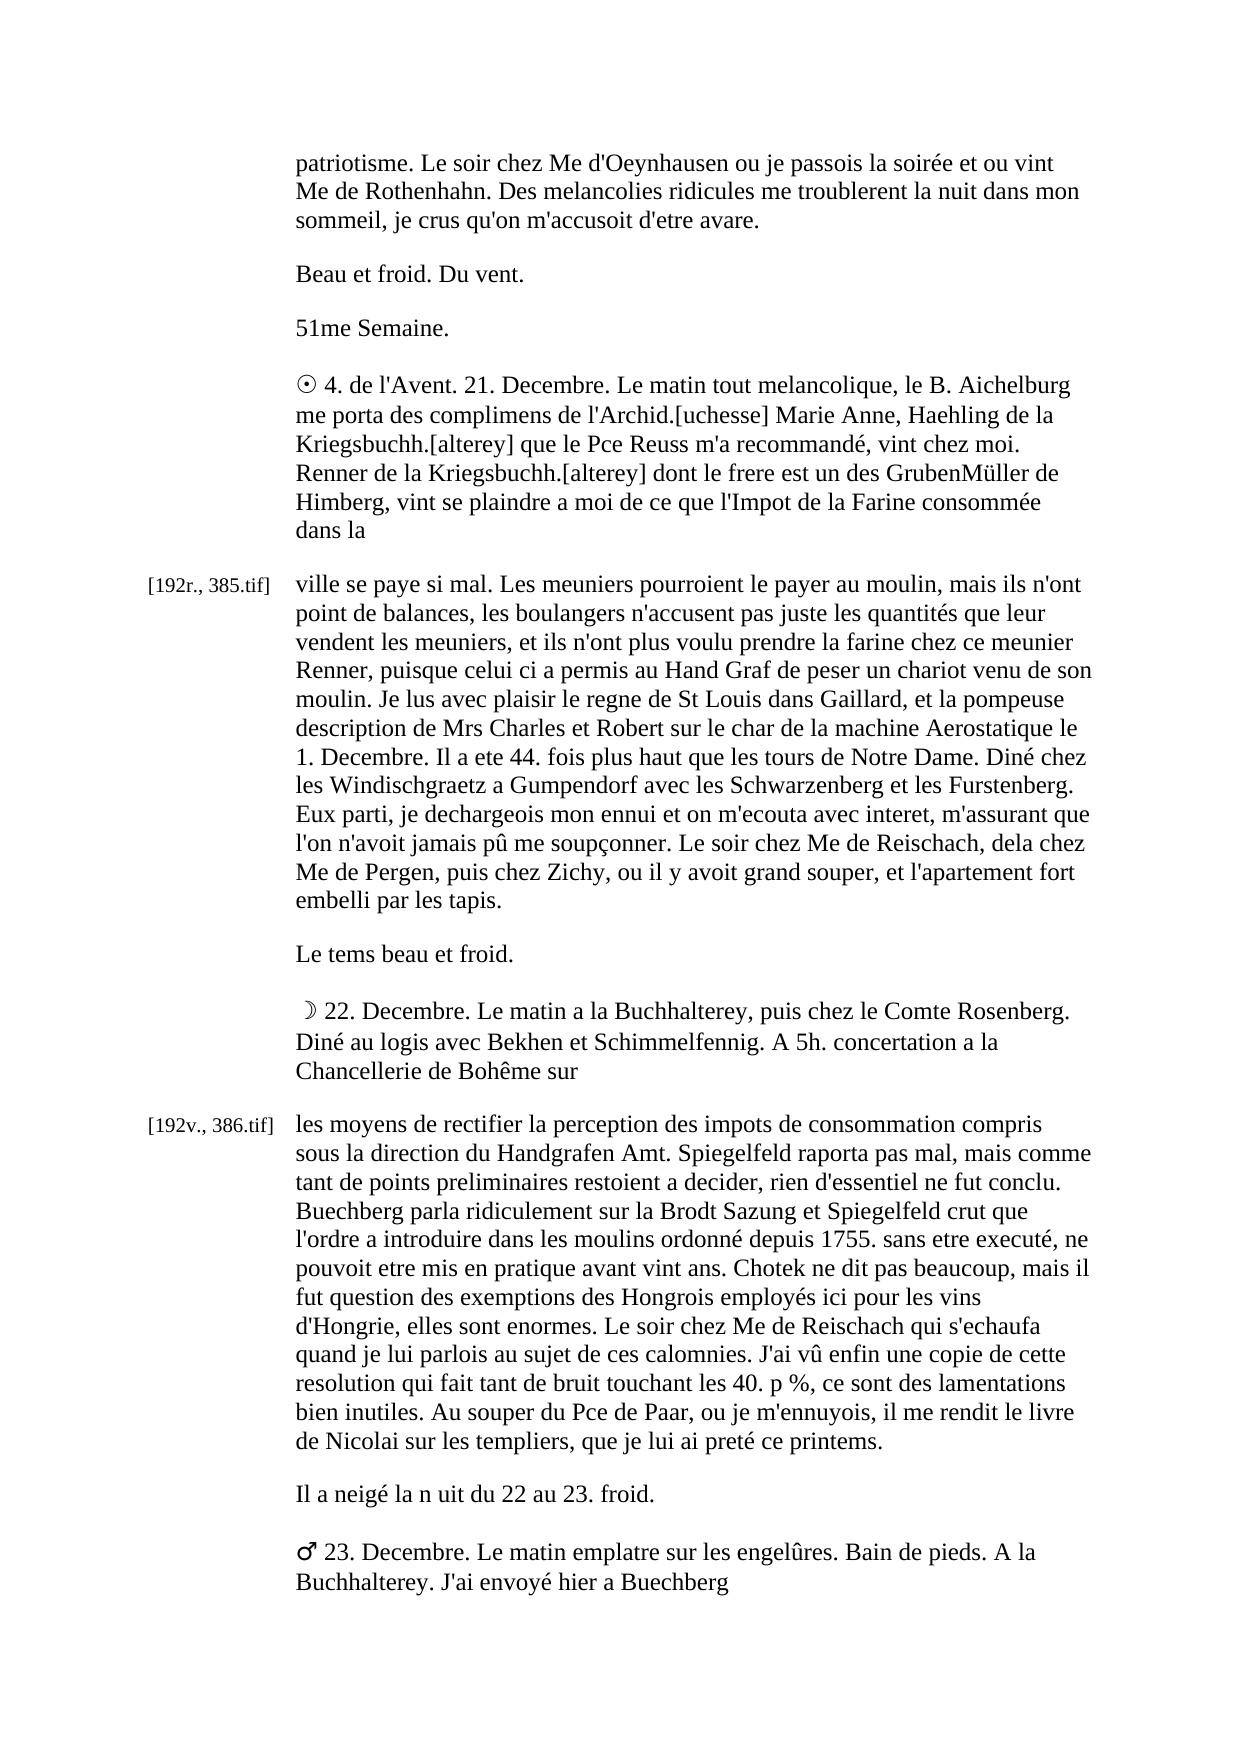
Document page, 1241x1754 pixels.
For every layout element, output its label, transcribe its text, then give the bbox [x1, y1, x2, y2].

text 51me Semaine. [295, 313, 1093, 341]
text ︎ 23. Decembre. Le matin emplatre sur les engelûres. Bain de pieds. A la Buchhalterey. J'ai envoyé hier a Buechberg [295, 1533, 1093, 1596]
text [192v., 386.tif] les moyens de rectifier la perception des impots de consommation compris sous la direction du Handgrafen Amt. Spiegelfeld raporta pas mal, mais comme tant de points preliminaires restoient a decider, rien d'essentiel ne fut conclu. Buechberg parla ridiculement sur la Brodt Sazung et Spiegelfeld crut que l'ordre a introduire dans les moulins ordonné depuis 1755. sans etre executé, ne pouvoit etre mis en pratique avant vint ans. Chotek ne dit pas beaucoup, mais il fut question des exemptions des Hongrois employés ici pour les vins d'Hongrie, elles sont enormes. Le soir chez Me de Reischach qui s'echaufa quand je lui parlois au sujet de ces calomnies. J'ai vû enfin une copie de cette resolution qui fait tant de bruit touchant les 40. p %, ce sont des lamentations bien inutiles. Au souper du Pce de Paar, ou je m'ennuyois, il me rendit le livre de Nicolai sur les templiers, que je lui ai preté ce printems. [148, 1109, 1093, 1454]
text [192r., 385.tif] ville se paye si mal. Les meuniers pourroient le payer au moulin, mais ils n'ont point de balances, les boulangers n'accusent pas juste les quantités que leur vendent les meuniers, et ils n'ont plus voulu prendre la farine chez ce meunier Renner, puisque celui ci a permis au Hand Graf de peser un chariot venu de son moulin. Je lus avec plaisir le regne de St Louis dans Gaillard, et la pompeuse description de Mrs Charles et Robert sur le char de la machine Aerostatique le 1. Decembre. Il a ete 44. fois plus haut que les tours de Notre Dame. Diné chez les Windischgraetz a Gumpendorf avec les Schwarzenberg et les Furstenberg. Eux parti, je dechargeois mon ennui et on m'ecouta avec interet, m'assurant que l'on n'avoit jamais pû me soupçonner. Le soir chez Me de Reischach, dela chez Me de Pergen, puis chez Zichy, ou il y avoit grand souper, et l'apartement fort embelli par les tapis. [148, 569, 1093, 914]
text ☽ 22. Decembre. Le matin a la Buchhalterey, puis chez le Comte Rosenberg. Diné au logis avec Bekhen et Schimmelfennig. A 5h. concertation a la Chancellerie de Bohême sur [295, 993, 1093, 1084]
text ☉ 4. de l'Avent. 21. Decembre. Le matin tout melancolique, le B. Aichelburg me porta des complimens de l'Archid.[uchesse] Marie Anne, Haehling de la Kriegsbuchh.[alterey] que le Pce Reuss m'a recommandé, vint chez moi. Renner de la Kriegsbuchh.[alterey] dont le frere est un des GrubenMüller de Himberg, vint se plaindre a moi de ce que l'Impot de la Farine consommée dans la [295, 366, 1093, 544]
text Le tems beau et froid. [295, 939, 1093, 968]
text Il a neigé la n uit du 22 au 23. froid. [295, 1479, 1093, 1508]
text Beau et froid. Du vent. [295, 259, 1093, 288]
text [295, 148, 1093, 234]
